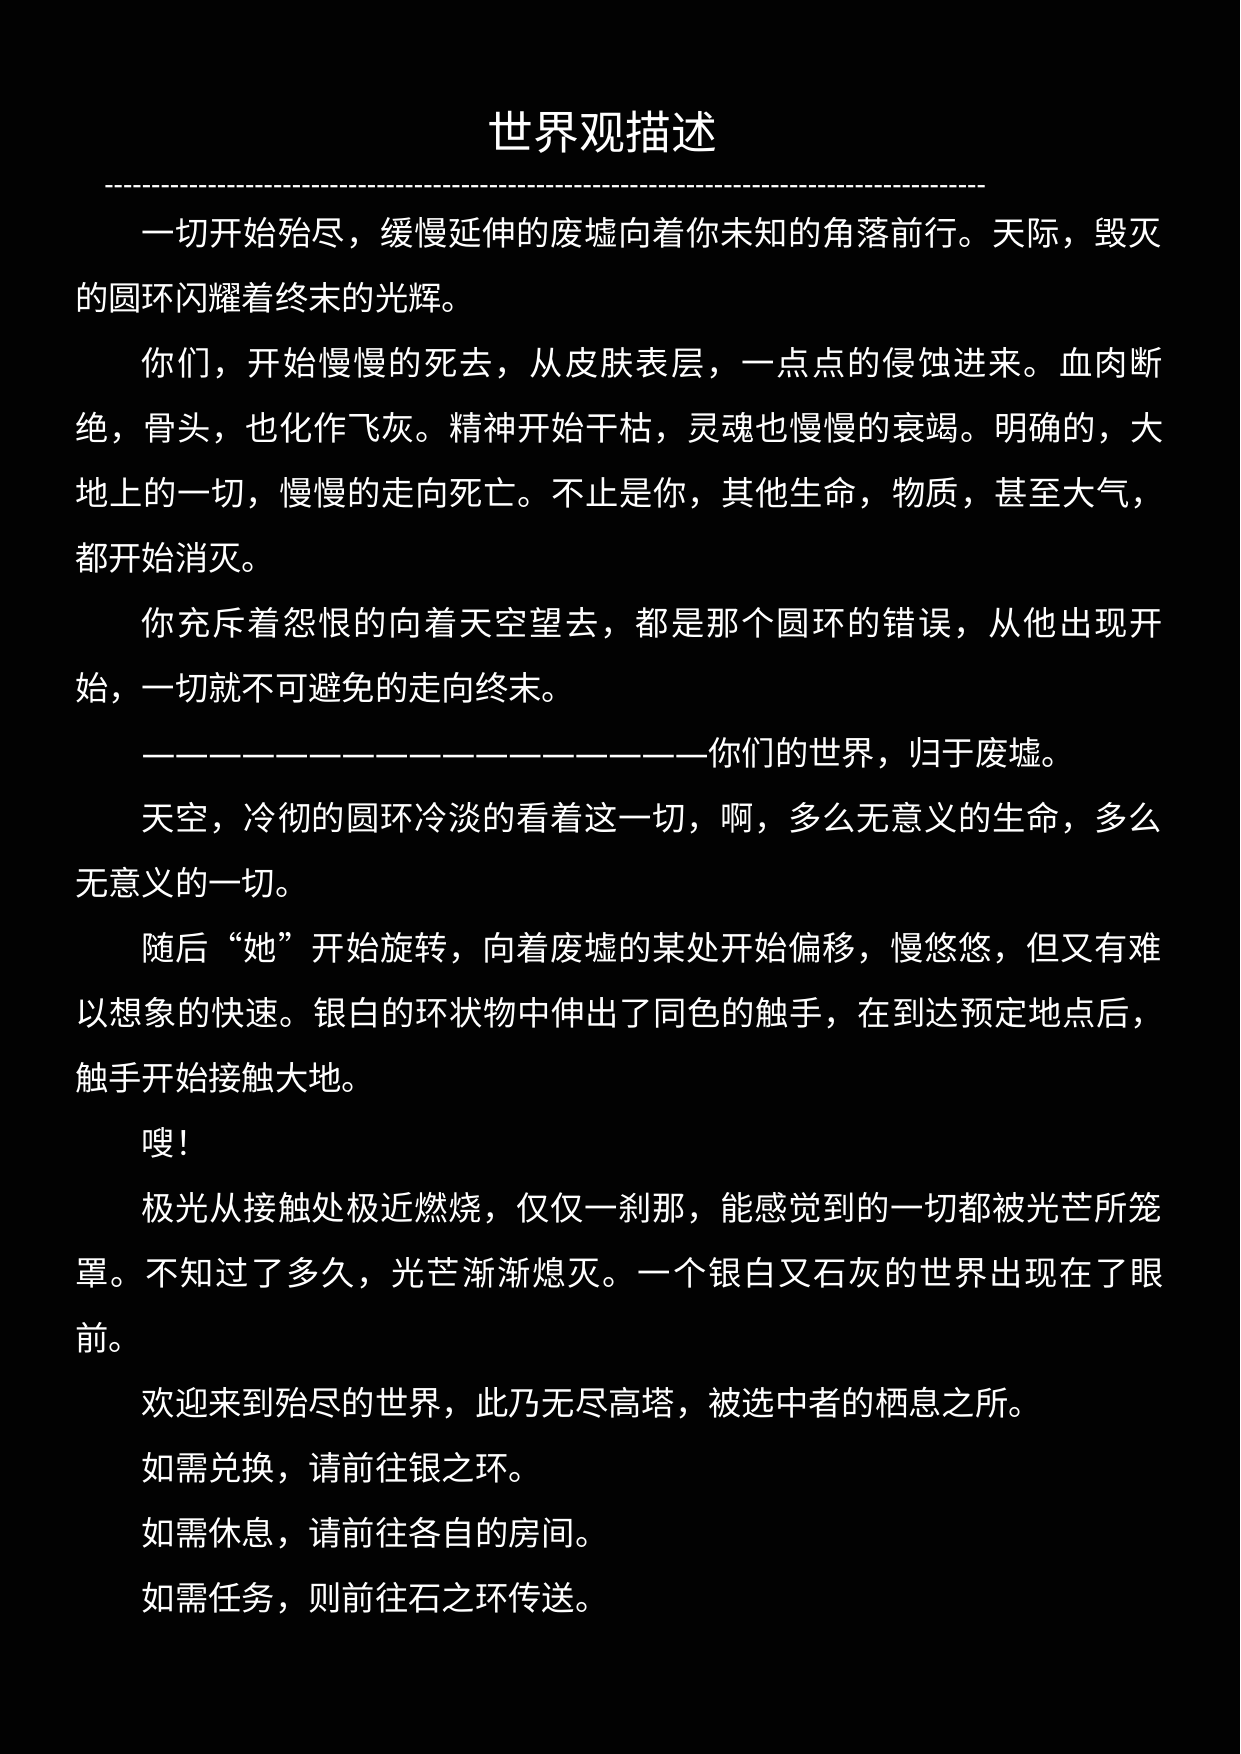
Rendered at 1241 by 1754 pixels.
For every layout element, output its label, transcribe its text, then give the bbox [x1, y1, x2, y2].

text 天空，冷彻的圆环冷淡的看着这一切，啊，多么无意义的生命，多么无意义的一切。 [75, 783, 1165, 913]
text 欢迎来到殆尽的世界，此乃无尽高塔，被选中者的栖息之所。 [75, 1368, 1165, 1433]
text 如需兑换，请前往银之环。 [75, 1433, 1165, 1498]
text 你充斥着怨恨的向着天空望去，都是那个圆环的错误，从他出现开始，一切就不可避免的走向终末。 [75, 588, 1165, 718]
text 如需任务，则前往石之环传送。 [75, 1563, 1165, 1628]
text 嗖！ [75, 1108, 1165, 1173]
text —————————————————你们的世界，归于废墟。 [75, 718, 1165, 783]
text 世界观描述 [75, 81, 1165, 178]
text 一切开始殆尽，缓慢延伸的废墟向着你未知的角落前行。天际，毁灭的圆环闪耀着终末的光辉。 [75, 198, 1165, 328]
text 你们，开始慢慢的死去，从皮肤表层，一点点的侵蚀进来。血肉断绝，骨头，也化作飞灰。精神开始干枯，灵魂也慢慢的衰竭。明确的，大地上的一切，慢慢的走向死亡。不止是你，其他生命，物质，甚至大气，都开始消灭。 [75, 328, 1165, 588]
text 极光从接触处极近燃烧，仅仅一刹那，能感觉到的一切都被光芒所笼罩。不知过了多久，光芒渐渐熄灭。一个银白又石灰的世界出现在了眼前。 [75, 1173, 1165, 1368]
text 如需休息，请前往各自的房间。 [75, 1498, 1165, 1563]
text 随后“她”开始旋转，向着废墟的某处开始偏移，慢悠悠，但又有难以想象的快速。银白的环状物中伸出了同色的触手，在到达预定地点后，触手开始接触大地。 [75, 913, 1165, 1108]
text ---------------------------------------------------------------------------------------------- [75, 178, 1165, 198]
